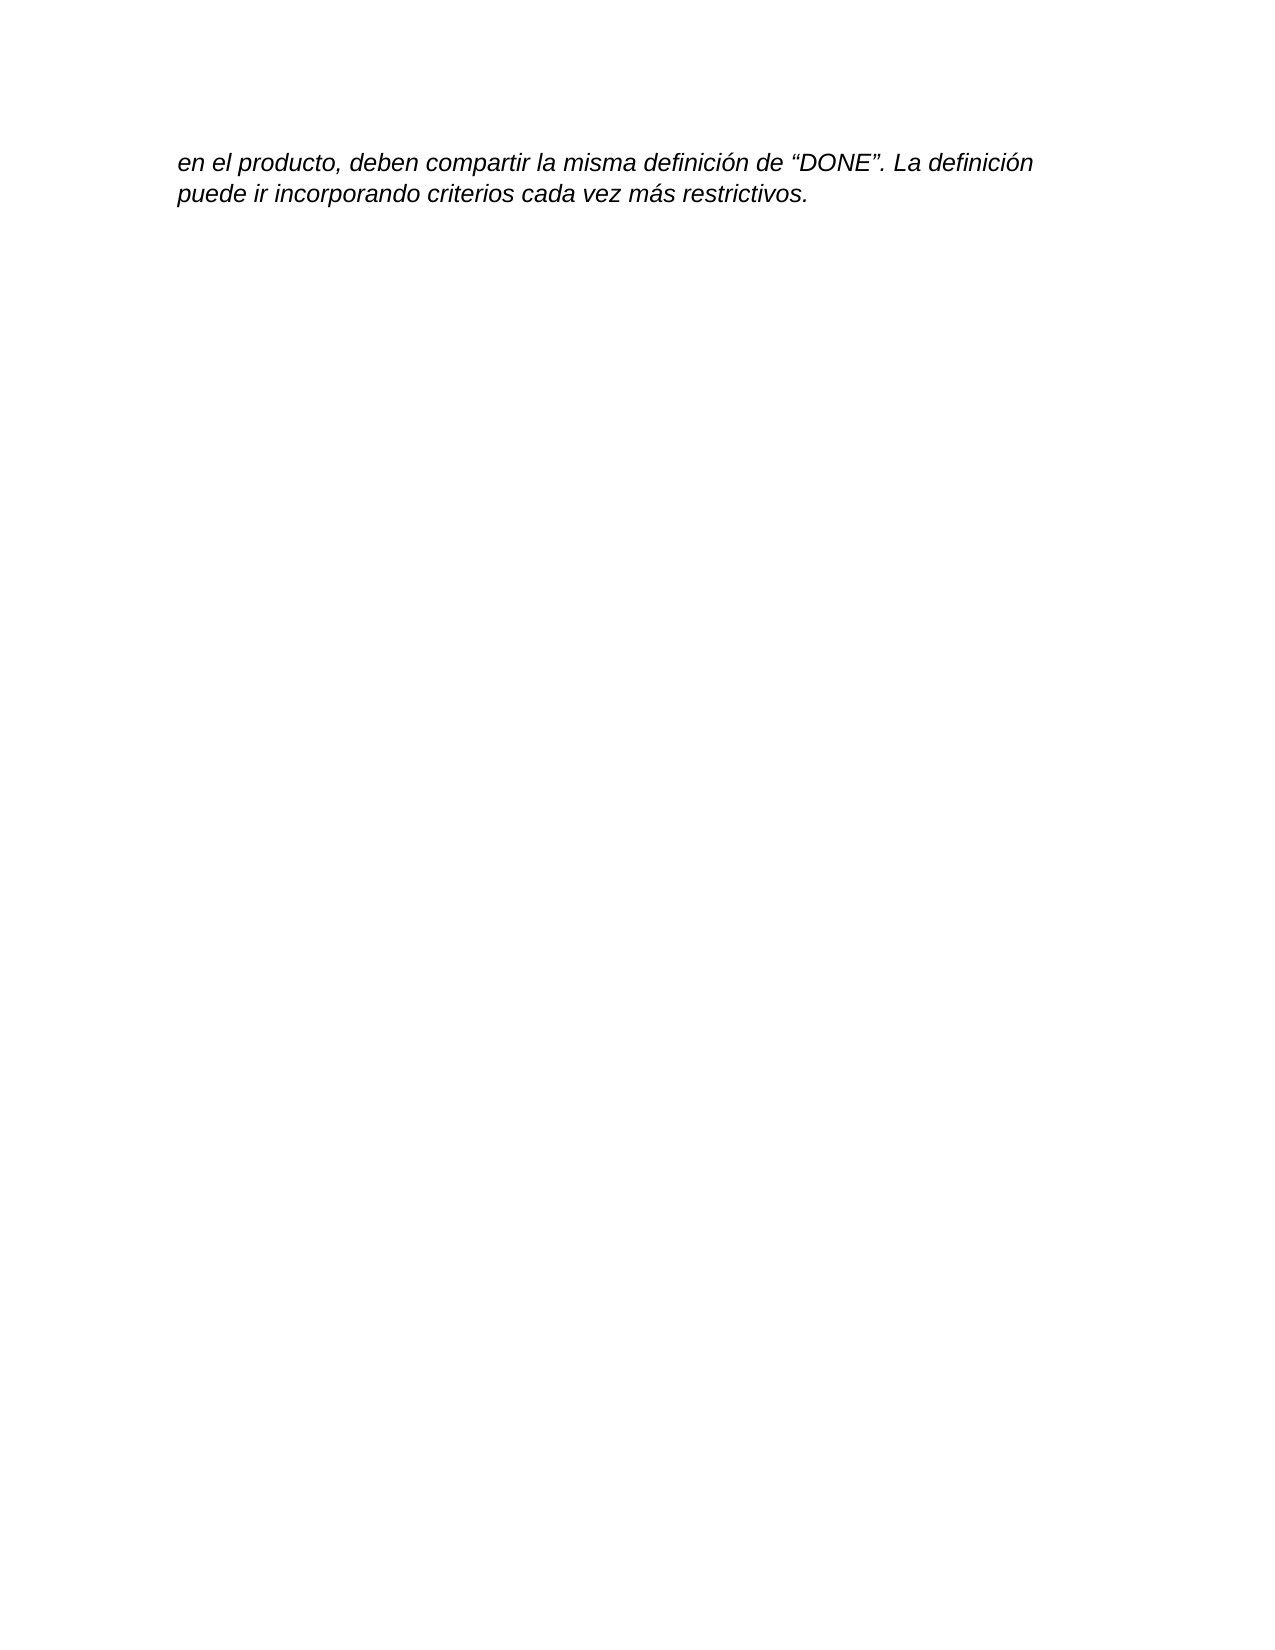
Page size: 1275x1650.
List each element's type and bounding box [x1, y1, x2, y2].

text [177, 148, 1098, 207]
